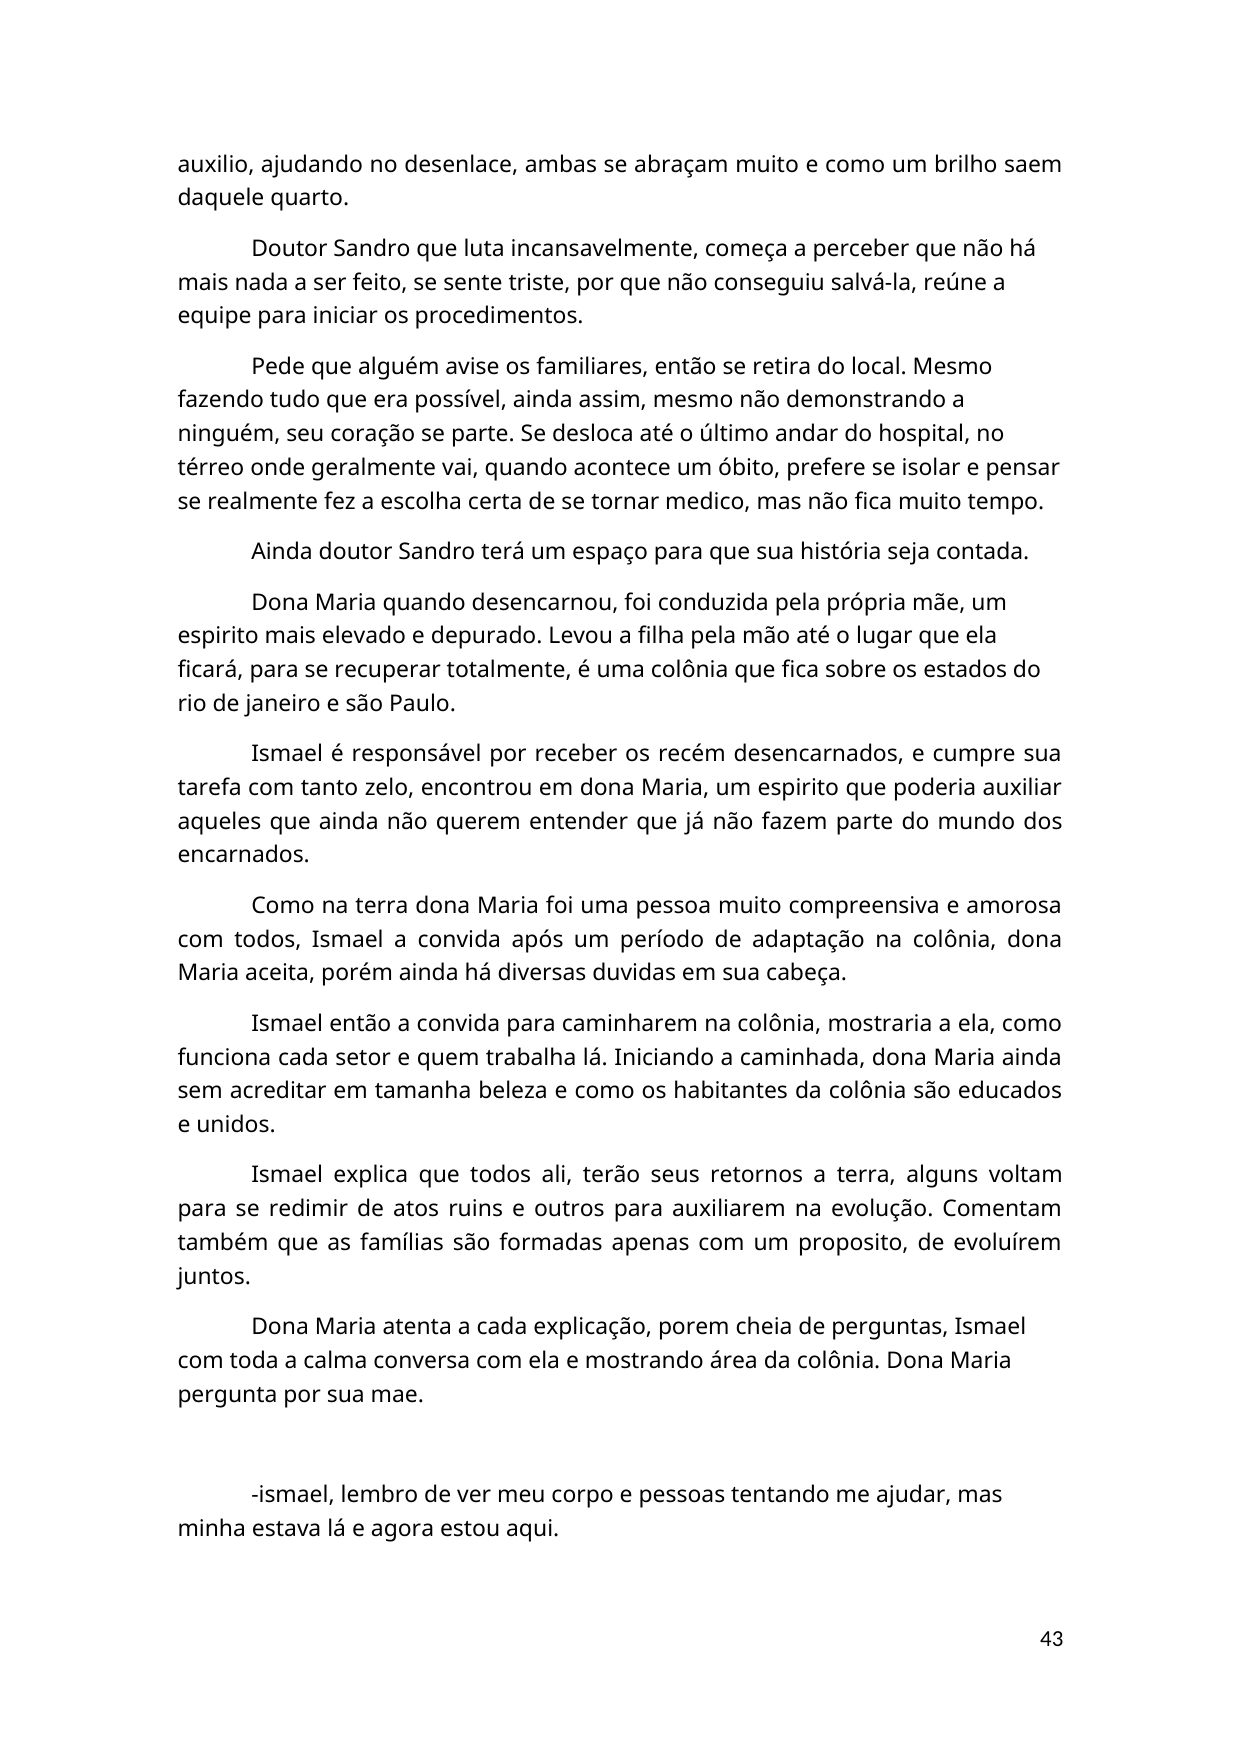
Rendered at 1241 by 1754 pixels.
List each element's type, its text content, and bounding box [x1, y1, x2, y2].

text Ainda doutor Sandro terá um espaço para que sua história seja contada. [177, 535, 1063, 566]
text Doutor Sandro que luta incansavelmente, começa a perceber que não há mais nada a ser feito, se sente triste, por que não conseguiu salvá-la, reúne a equipe para iniciar os procedimentos. [177, 232, 1063, 331]
text -ismael, lembro de ver meu corpo e pessoas tentando me ajudar, mas minha estava lá e agora estou aqui. [177, 1478, 1063, 1543]
text Dona Maria quando desencarnou, foi conduzida pela própria mãe, um espirito mais elevado e depurado. Levou a filha pela mão até o lugar que ela ficará, para se recuperar totalmente, é uma colônia que fica sobre os estados do rio de janeiro e são Paulo. [177, 586, 1063, 718]
text Ismael então a convida para caminharem na colônia, mostraria a ela, como funciona cada setor e quem trabalha lá. Iniciando a caminhada, dona Maria ainda sem acreditar em tamanha beleza e como os habitantes da colônia são educados e unidos. [177, 1007, 1063, 1139]
text Dona Maria atenta a cada explicação, porem cheia de perguntas, Ismael com toda a calma conversa com ela e mostrando área da colônia. Dona Maria pergunta por sua mae. [177, 1310, 1063, 1409]
text Ismael é responsável por receber os recém desencarnados, e cumpre sua tarefa com tanto zelo, encontrou em dona Maria, um espirito que poderia auxiliar aqueles que ainda não querem entender que já não fazem parte do mundo dos encarnados. [177, 737, 1063, 870]
text Como na terra dona Maria foi uma pessoa muito compreensiva e amorosa com todos, Ismael a convida após um período de adaptação na colônia, dona Maria aceita, porém ainda há diversas duvidas em sua cabeça. [177, 889, 1063, 988]
text Pede que alguém avise os familiares, então se retira do local. Mesmo fazendo tudo que era possível, ainda assim, mesmo não demonstrando a ninguém, seu coração se parte. Se desloca até o último andar do hospital, no térreo onde geralmente vai, quando acontece um óbito, prefere se isolar e pensar se realmente fez a escolha certa de se tornar medico, mas não fica muito tempo. [177, 350, 1063, 516]
text Ismael explica que todos ali, terão seus retornos a terra, alguns voltam para se redimir de atos ruins e outros para auxiliarem na evolução. Comentam também que as famílias são formadas apenas com um proposito, de evoluírem juntos. [177, 1158, 1063, 1291]
